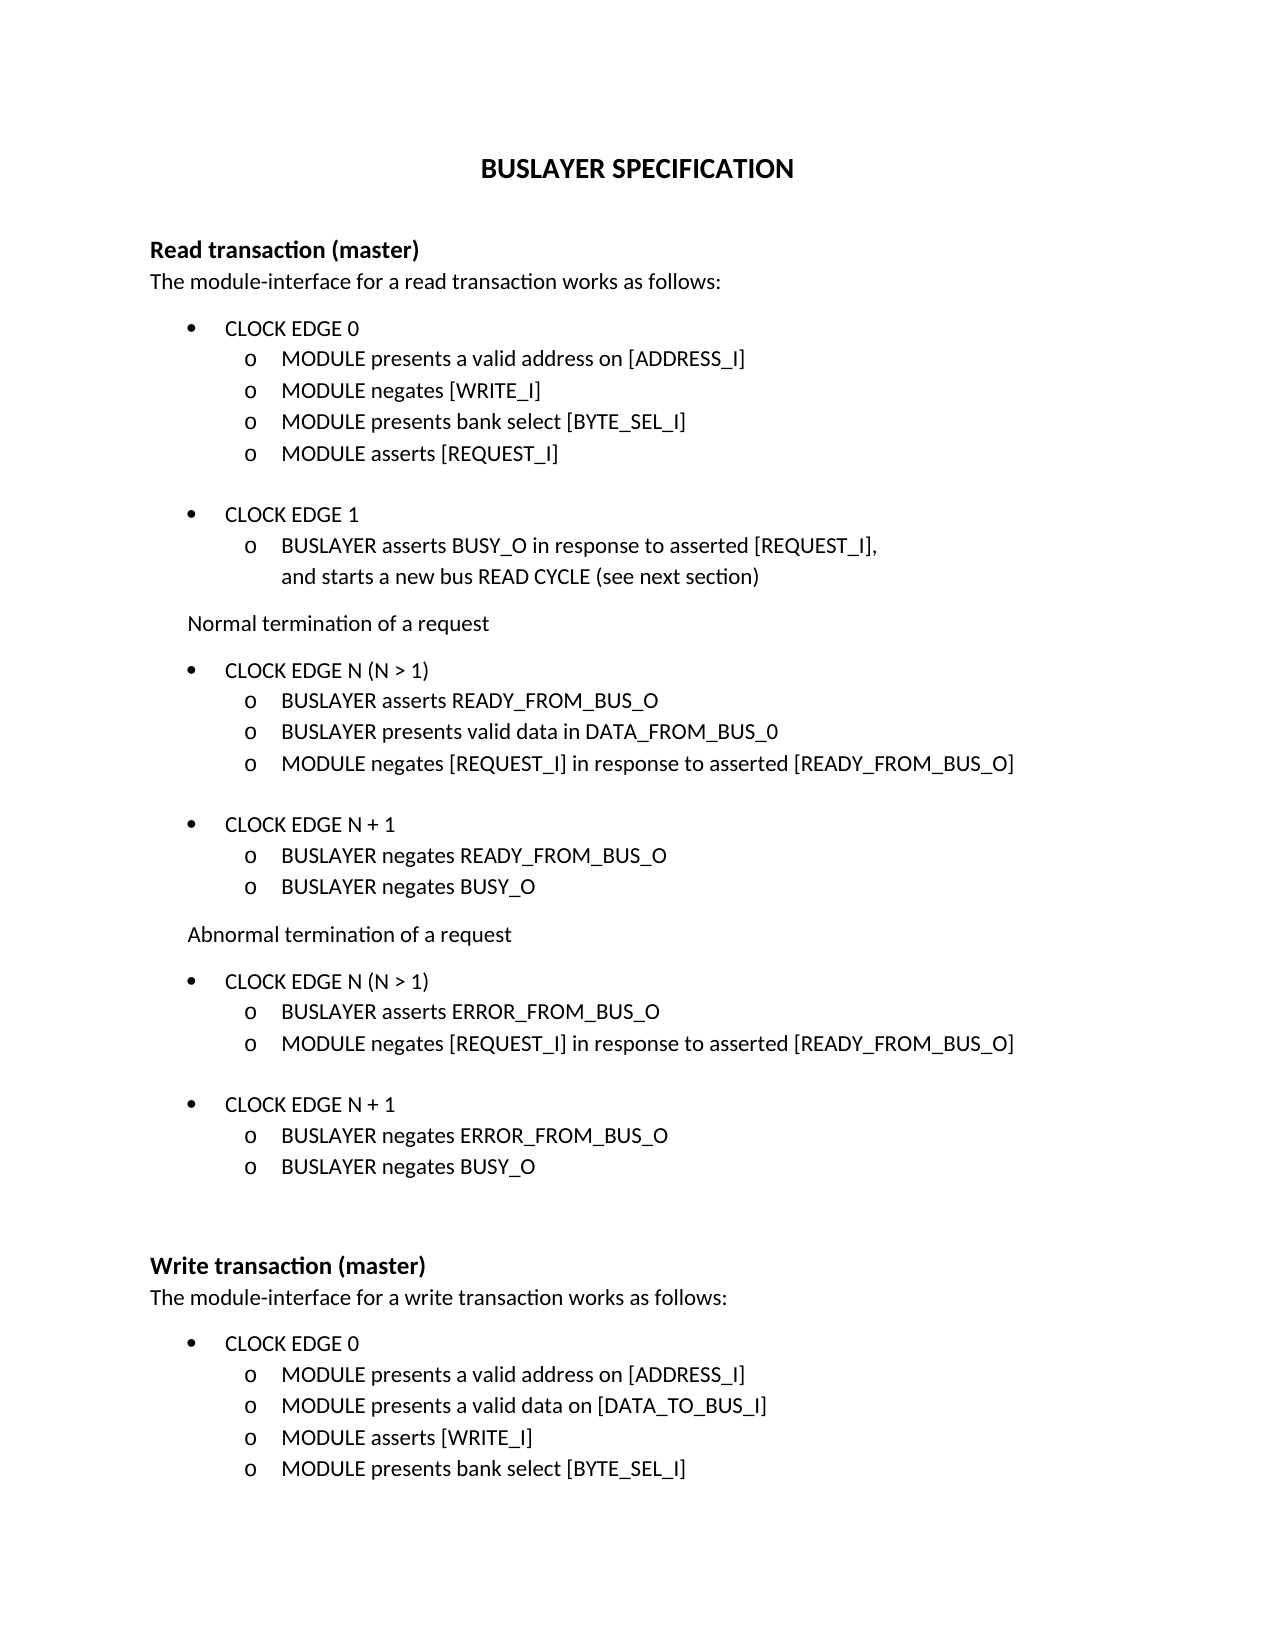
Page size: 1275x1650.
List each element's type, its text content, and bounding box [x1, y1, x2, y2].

list BUSLAYER asserts BUSY_O in response to asserted [REQUEST_I], and starts a new bus READ CYCLE (see next section) [244, 531, 1125, 590]
text Abnormal termination of a request [187, 920, 1125, 948]
list BUSLAYER asserts READY_FROM_BUS_O [244, 686, 1125, 715]
text Read transaction (master) The module-interface for a read transaction works as follows: [150, 235, 1125, 295]
list CLOCK EDGE 0 [187, 314, 1125, 342]
list BUSLAYER negates BUSY_O [244, 1152, 1125, 1181]
list CLOCK EDGE 0 [187, 1329, 1125, 1358]
list MODULE presents a valid address on [ADDRESS_I] [244, 344, 1125, 374]
text Normal termination of a request [187, 609, 1125, 637]
list CLOCK EDGE N + 1 [187, 1091, 1125, 1119]
list BUSLAYER presents valid data in DATA_FROM_BUS_0 [244, 717, 1125, 747]
list CLOCK EDGE N (N > 1) [187, 656, 1125, 684]
list MODULE asserts [REQUEST_I] [244, 439, 1125, 468]
list CLOCK EDGE 1 [187, 501, 1125, 528]
list MODULE negates [REQUEST_I] in response to asserted [READY_FROM_BUS_O] [244, 1029, 1125, 1058]
text BUSLAYER SPECIFICATION [150, 150, 1125, 216]
list MODULE asserts [WRITE_I] [244, 1423, 1125, 1452]
list CLOCK EDGE N (N > 1) [187, 967, 1125, 995]
list BUSLAYER negates ERROR_FROM_BUS_O [244, 1121, 1125, 1150]
list MODULE negates [REQUEST_I] in response to asserted [READY_FROM_BUS_O] [244, 749, 1125, 778]
text Write transaction (master) The module-interface for a write transaction works as follows: [150, 1250, 1125, 1311]
list MODULE negates [WRITE_I] [244, 376, 1125, 405]
list BUSLAYER negates READY_FROM_BUS_O [244, 841, 1125, 870]
list MODULE presents bank select [BYTE_SEL_I] [244, 1454, 1125, 1483]
list BUSLAYER negates BUSY_O [244, 872, 1125, 901]
list MODULE presents a valid address on [ADDRESS_I] [244, 1360, 1125, 1389]
list MODULE presents bank select [BYTE_SEL_I] [244, 407, 1125, 437]
list CLOCK EDGE N + 1 [187, 811, 1125, 839]
list BUSLAYER asserts ERROR_FROM_BUS_O [244, 997, 1125, 1027]
list MODULE presents a valid data on [DATA_TO_BUS_I] [244, 1391, 1125, 1420]
